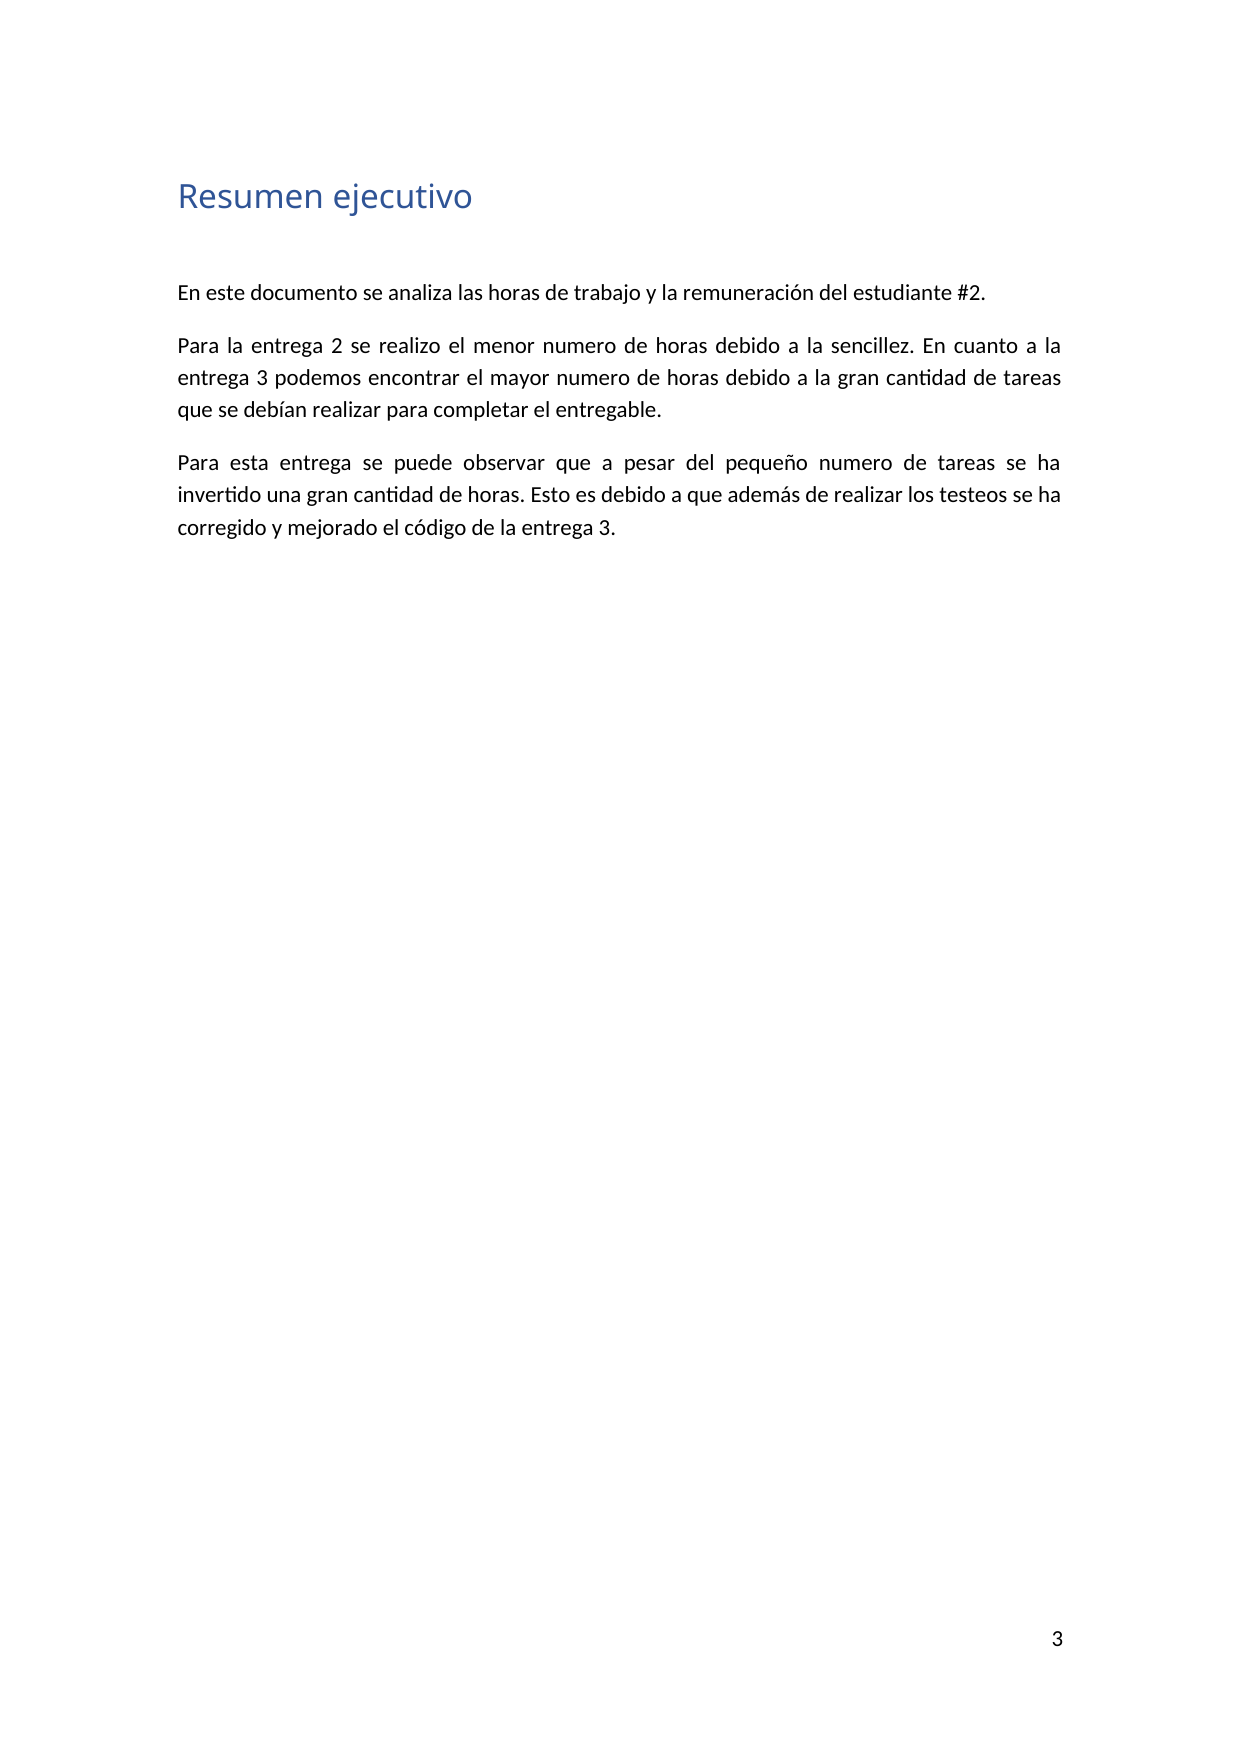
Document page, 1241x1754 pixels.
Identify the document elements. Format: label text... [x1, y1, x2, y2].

subtitle Resumen ejecutivo [177, 173, 1063, 218]
text Para la entrega 2 se realizo el menor numero de horas debido a la sencillez. En cuanto a la entrega 3 podemos encontrar el mayor numero de horas debido a la gran cantidad de tareas que se debían realizar para completar el entregable. [177, 331, 1063, 423]
text En este documento se analiza las horas de trabajo y la remuneración del estudiante #2. [177, 278, 1063, 306]
text Para esta entrega se puede observar que a pesar del pequeño numero de tareas se ha invertido una gran cantidad de horas. Esto es debido a que además de realizar los testeos se ha corregido y mejorado el código de la entrega 3. [177, 448, 1063, 541]
